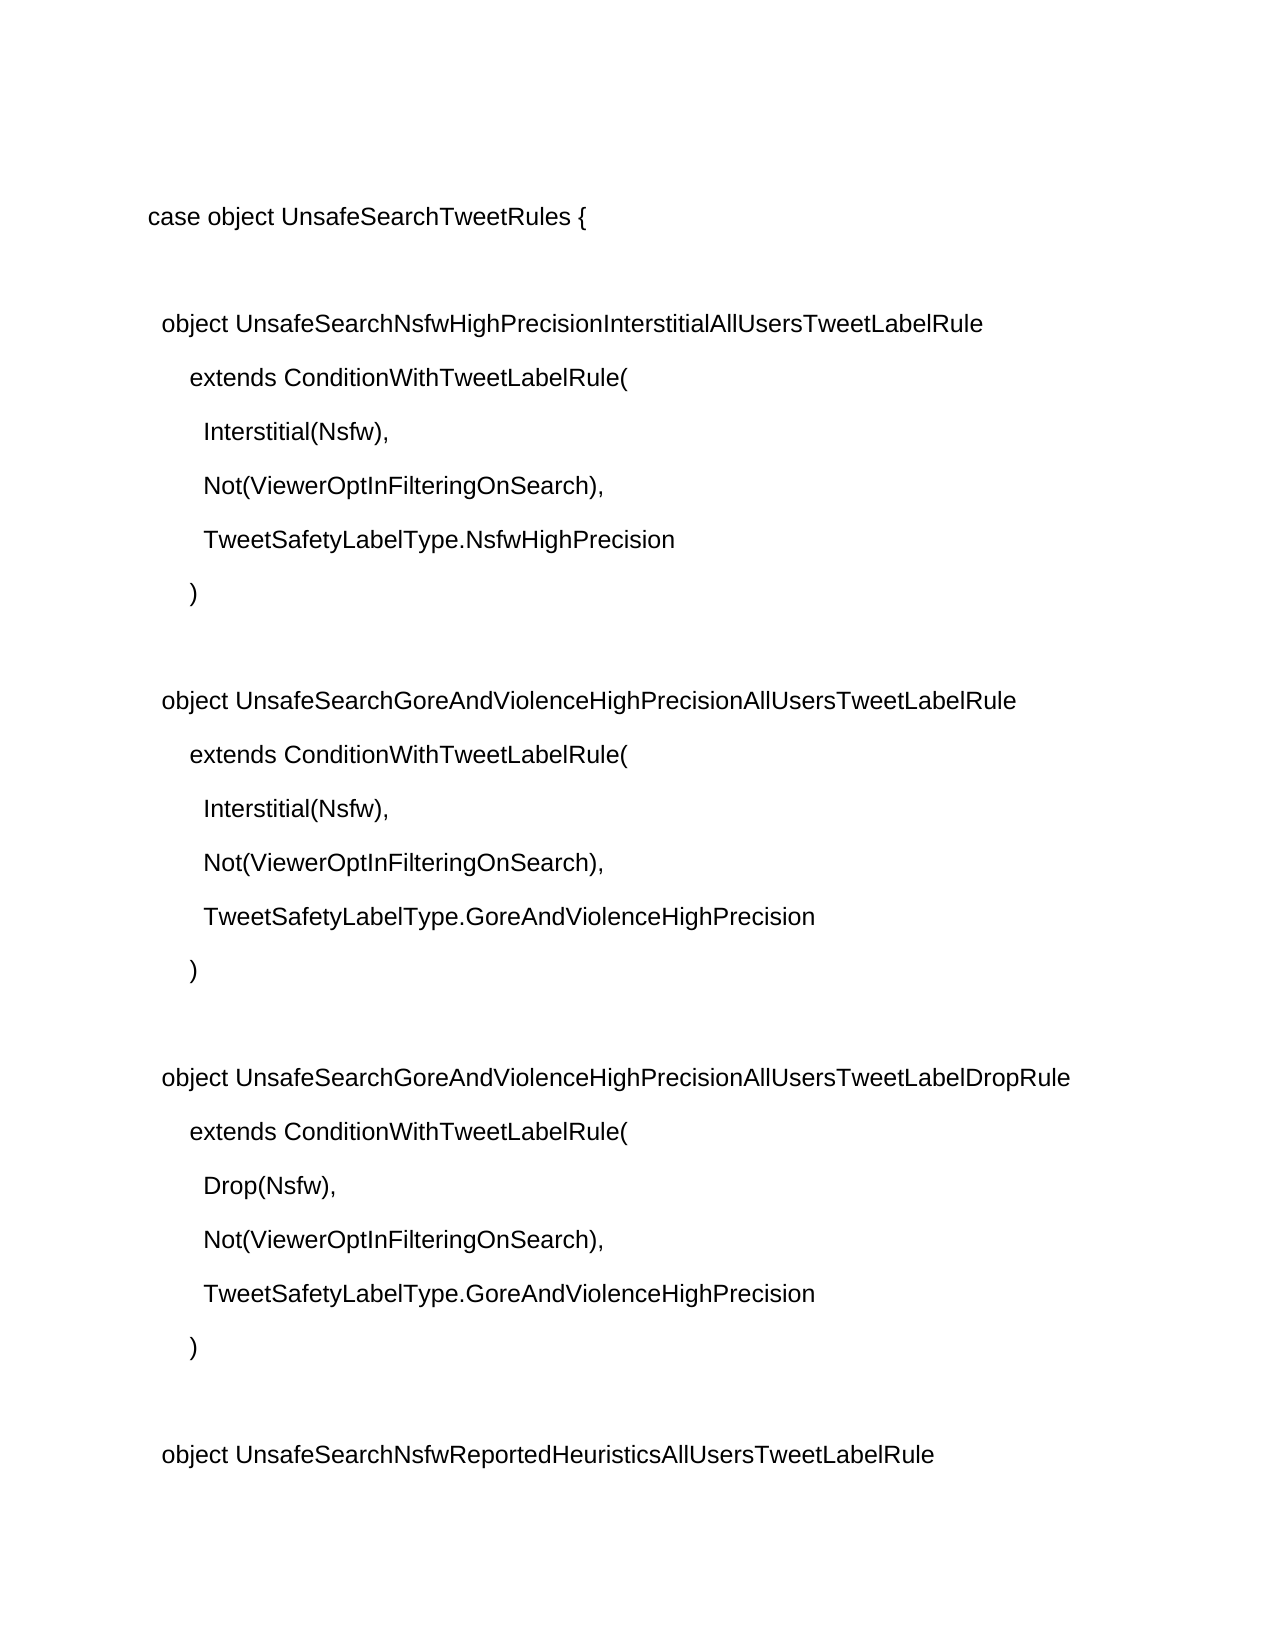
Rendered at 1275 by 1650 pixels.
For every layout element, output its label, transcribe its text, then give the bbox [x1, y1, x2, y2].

text Not(ViewerOptInFilteringOnSearch), [148, 848, 1127, 876]
text Not(ViewerOptInFilteringOnSearch), [148, 1225, 1127, 1253]
text object UnsafeSearchGoreAndViolenceHighPrecisionAllUsersTweetLabelRule [148, 686, 1127, 715]
text case object UnsafeSearchTweetRules { [148, 201, 1127, 230]
text TweetSafetyLabelType.GoreAndViolenceHighPrecision [148, 1278, 1127, 1307]
text extends ConditionWithTweetLabelRule( [148, 1117, 1127, 1146]
text extends ConditionWithTweetLabelRule( [148, 740, 1127, 769]
text Drop(Nsfw), [148, 1171, 1127, 1199]
text Interstitial(Nsfw), [148, 417, 1127, 446]
text ) [148, 955, 1127, 984]
text TweetSafetyLabelType.NsfwHighPrecision [148, 524, 1127, 553]
text object UnsafeSearchGoreAndViolenceHighPrecisionAllUsersTweetLabelDropRule [148, 1063, 1127, 1092]
text object UnsafeSearchNsfwHighPrecisionInterstitialAllUsersTweetLabelRule [148, 309, 1127, 338]
text object UnsafeSearchNsfwReportedHeuristicsAllUsersTweetLabelRule [148, 1440, 1127, 1469]
text TweetSafetyLabelType.GoreAndViolenceHighPrecision [148, 902, 1127, 930]
text ) [148, 578, 1127, 607]
text extends ConditionWithTweetLabelRule( [148, 363, 1127, 392]
text ) [148, 1332, 1127, 1361]
text Interstitial(Nsfw), [148, 794, 1127, 823]
text Not(ViewerOptInFilteringOnSearch), [148, 471, 1127, 499]
